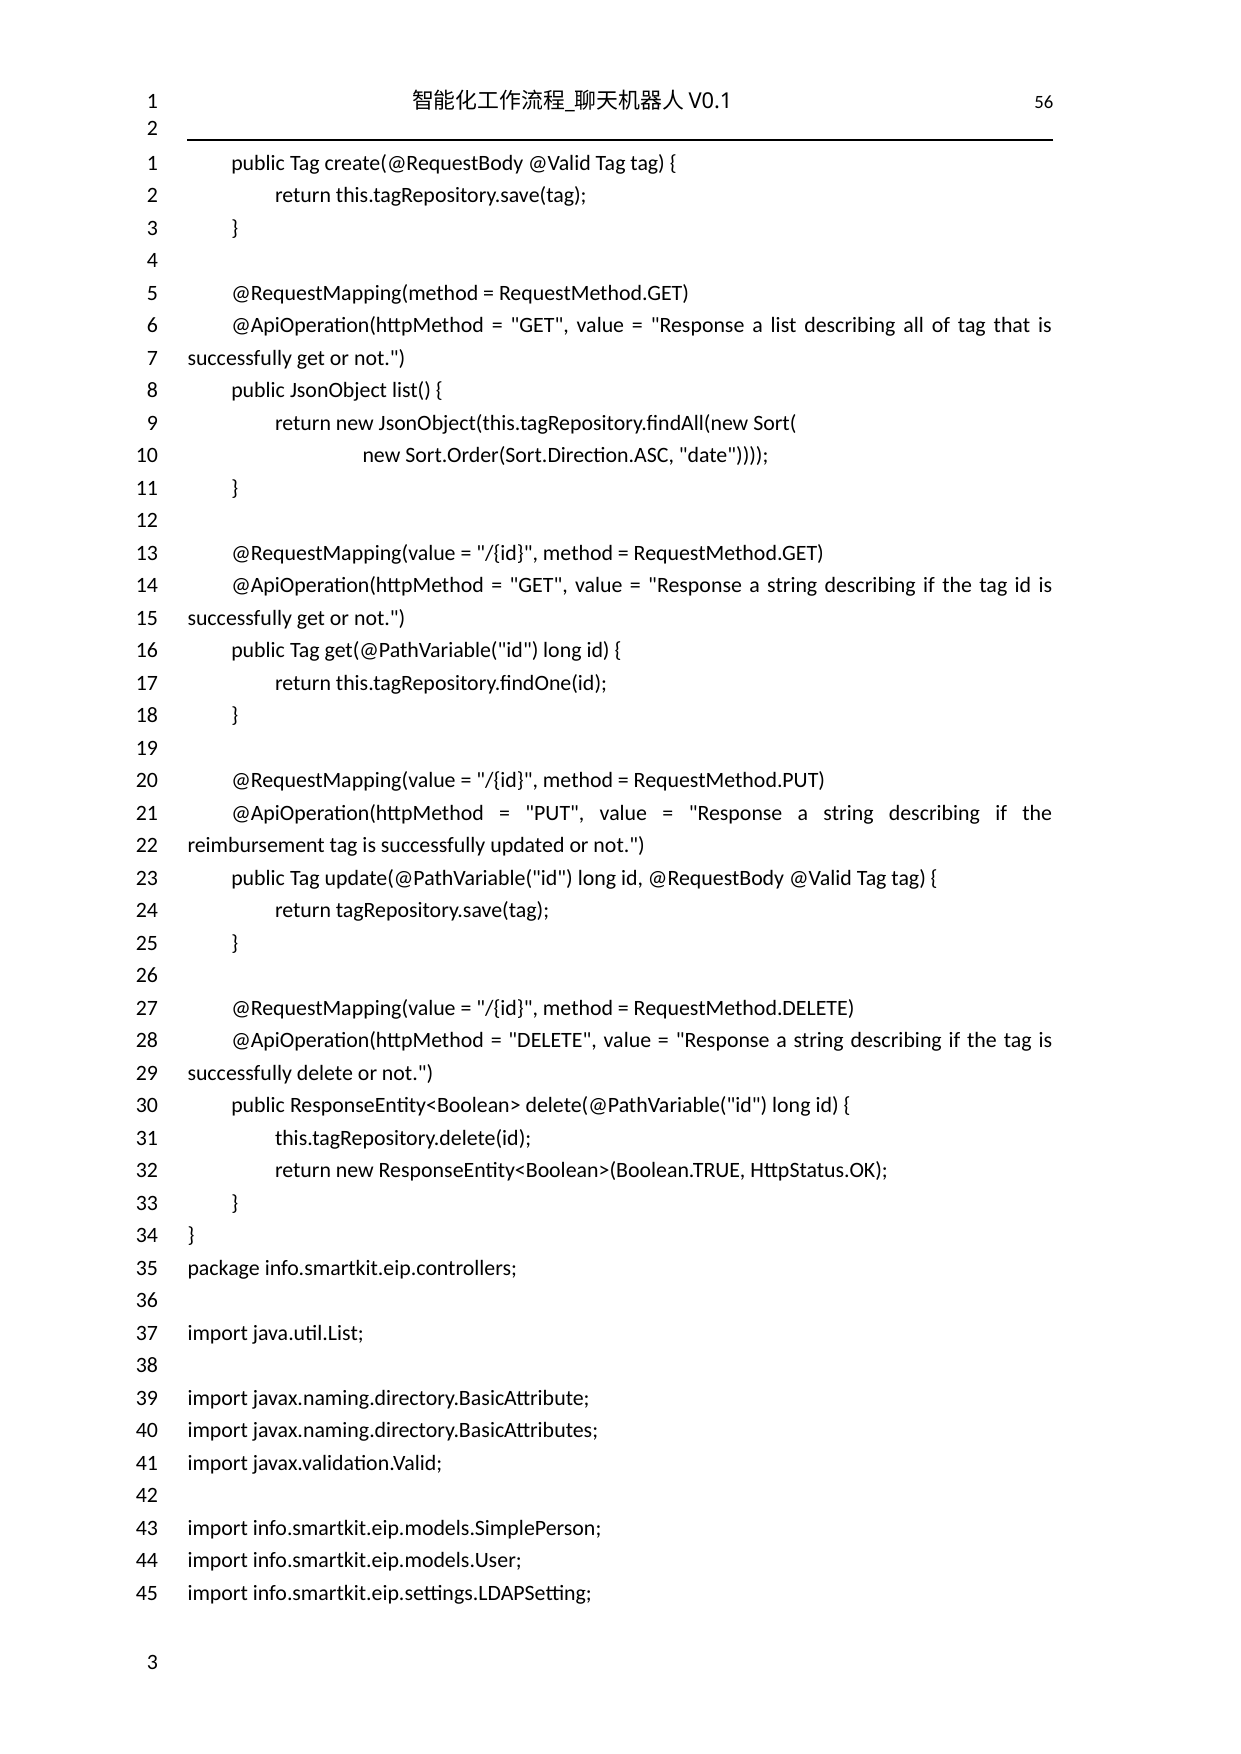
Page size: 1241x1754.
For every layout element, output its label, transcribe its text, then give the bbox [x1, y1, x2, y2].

text public JsonObject list() { [187, 373, 1053, 406]
text package info.smartkit.eip.controllers; [187, 1251, 1053, 1283]
text @RequestMapping(method = RequestMethod.GET) [187, 276, 1053, 308]
text @RequestMapping(value = "/{id}", method = RequestMethod.DELETE) [187, 991, 1053, 1023]
text import javax.naming.directory.BasicAttribute; [187, 1381, 1053, 1413]
text import javax.naming.directory.BasicAttributes; [187, 1413, 1053, 1446]
text import info.smartkit.eip.models.User; [187, 1543, 1053, 1576]
text } [187, 698, 1053, 731]
text return new ResponseEntity<Boolean>(Boolean.TRUE, HttpStatus.OK); [187, 1153, 1053, 1186]
text return tagRepository.save(tag); [187, 893, 1053, 926]
text return this.tagRepository.findOne(id); [187, 666, 1053, 698]
text import info.smartkit.eip.models.SimplePerson; [187, 1511, 1053, 1543]
text new Sort.Order(Sort.Direction.ASC, "date")))); [187, 438, 1053, 471]
text public Tag update(@PathVariable("id") long id, @RequestBody @Valid Tag tag) { [187, 861, 1053, 893]
text } [187, 926, 1053, 958]
text @ApiOperation(httpMethod = "GET", value = "Response a list describing all of tag that is successfully get or not.") [187, 308, 1053, 373]
text @RequestMapping(value = "/{id}", method = RequestMethod.PUT) [187, 763, 1053, 796]
text this.tagRepository.delete(id); [187, 1121, 1053, 1153]
text } [187, 211, 1053, 243]
text @ApiOperation(httpMethod = "PUT", value = "Response a string describing if the reimbursement tag is successfully updated or not.") [187, 796, 1053, 861]
text @ApiOperation(httpMethod = "DELETE", value = "Response a string describing if the tag is successfully delete or not.") [187, 1023, 1053, 1088]
text } [187, 1218, 1053, 1251]
text public Tag create(@RequestBody @Valid Tag tag) { [187, 146, 1053, 178]
text } [187, 471, 1053, 503]
text import javax.validation.Valid; [187, 1446, 1053, 1478]
text } [187, 1186, 1053, 1218]
text public ResponseEntity<Boolean> delete(@PathVariable("id") long id) { [187, 1088, 1053, 1121]
text import info.smartkit.eip.settings.LDAPSetting; [187, 1576, 1053, 1608]
text @RequestMapping(value = "/{id}", method = RequestMethod.GET) [187, 536, 1053, 568]
text import java.util.List; [187, 1316, 1053, 1348]
text public Tag get(@PathVariable("id") long id) { [187, 633, 1053, 666]
text return this.tagRepository.save(tag); [187, 178, 1053, 211]
text return new JsonObject(this.tagRepository.findAll(new Sort( [187, 406, 1053, 438]
text @ApiOperation(httpMethod = "GET", value = "Response a string describing if the tag id is successfully get or not.") [187, 568, 1053, 633]
